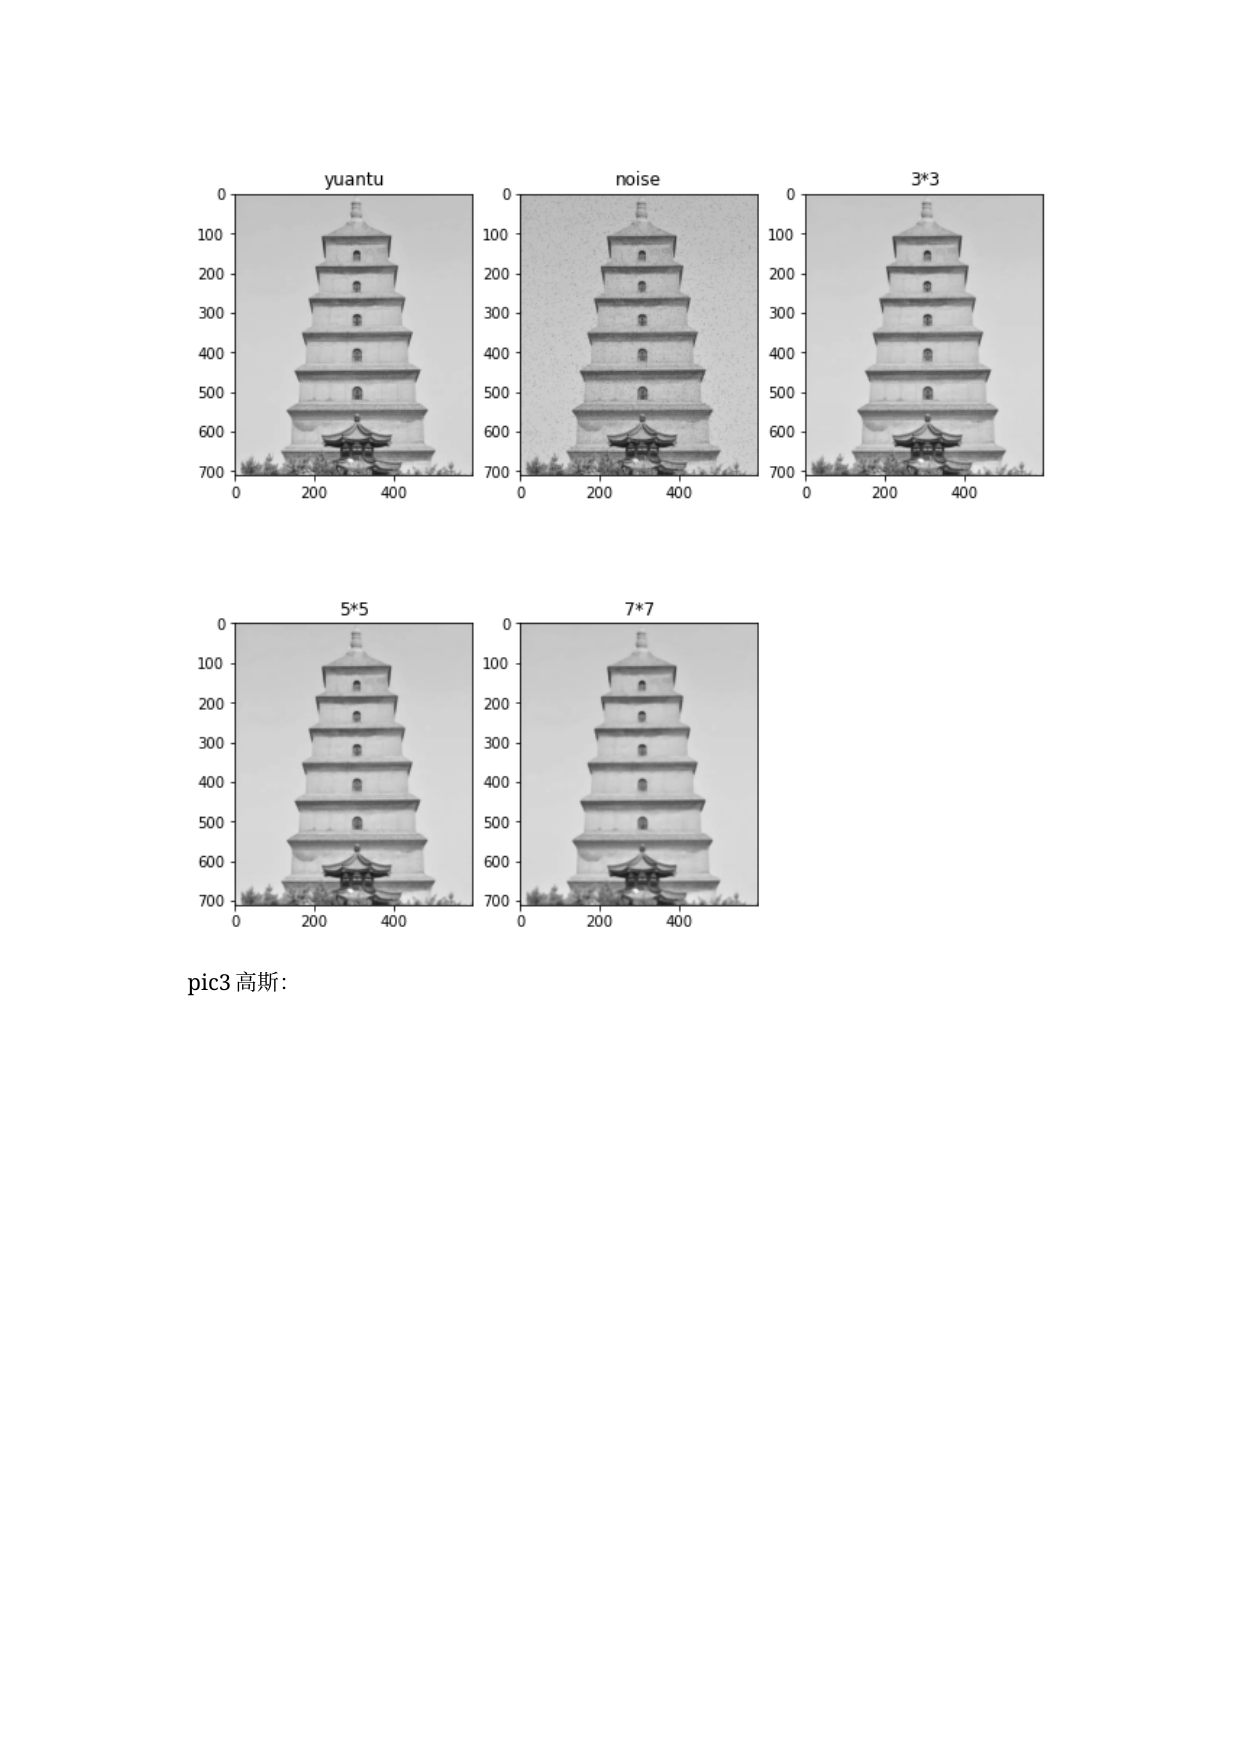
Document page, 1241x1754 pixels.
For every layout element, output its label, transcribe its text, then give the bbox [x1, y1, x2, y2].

text pic3高斯： [187, 964, 1041, 997]
picture [187, 162, 1053, 940]
